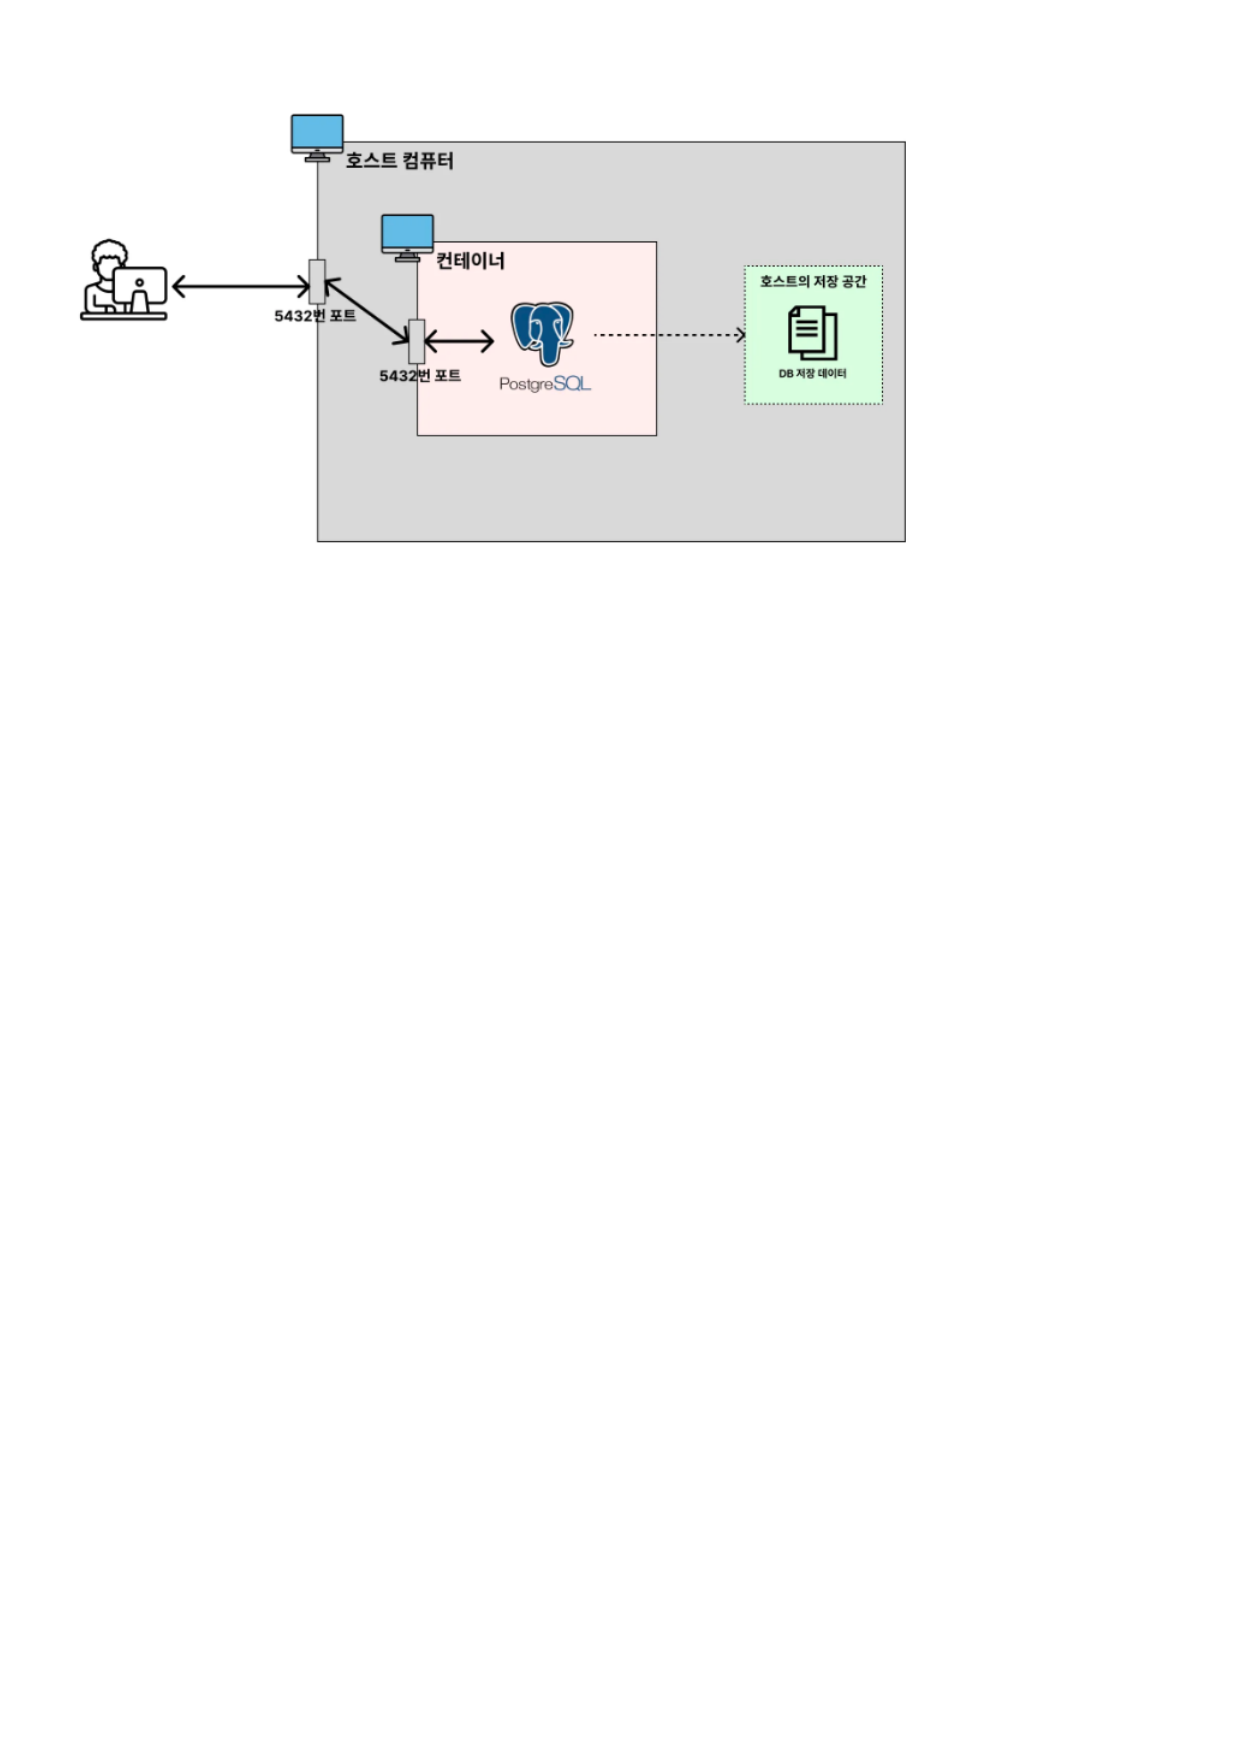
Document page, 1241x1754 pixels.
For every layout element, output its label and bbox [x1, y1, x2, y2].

picture [73, 103, 918, 558]
